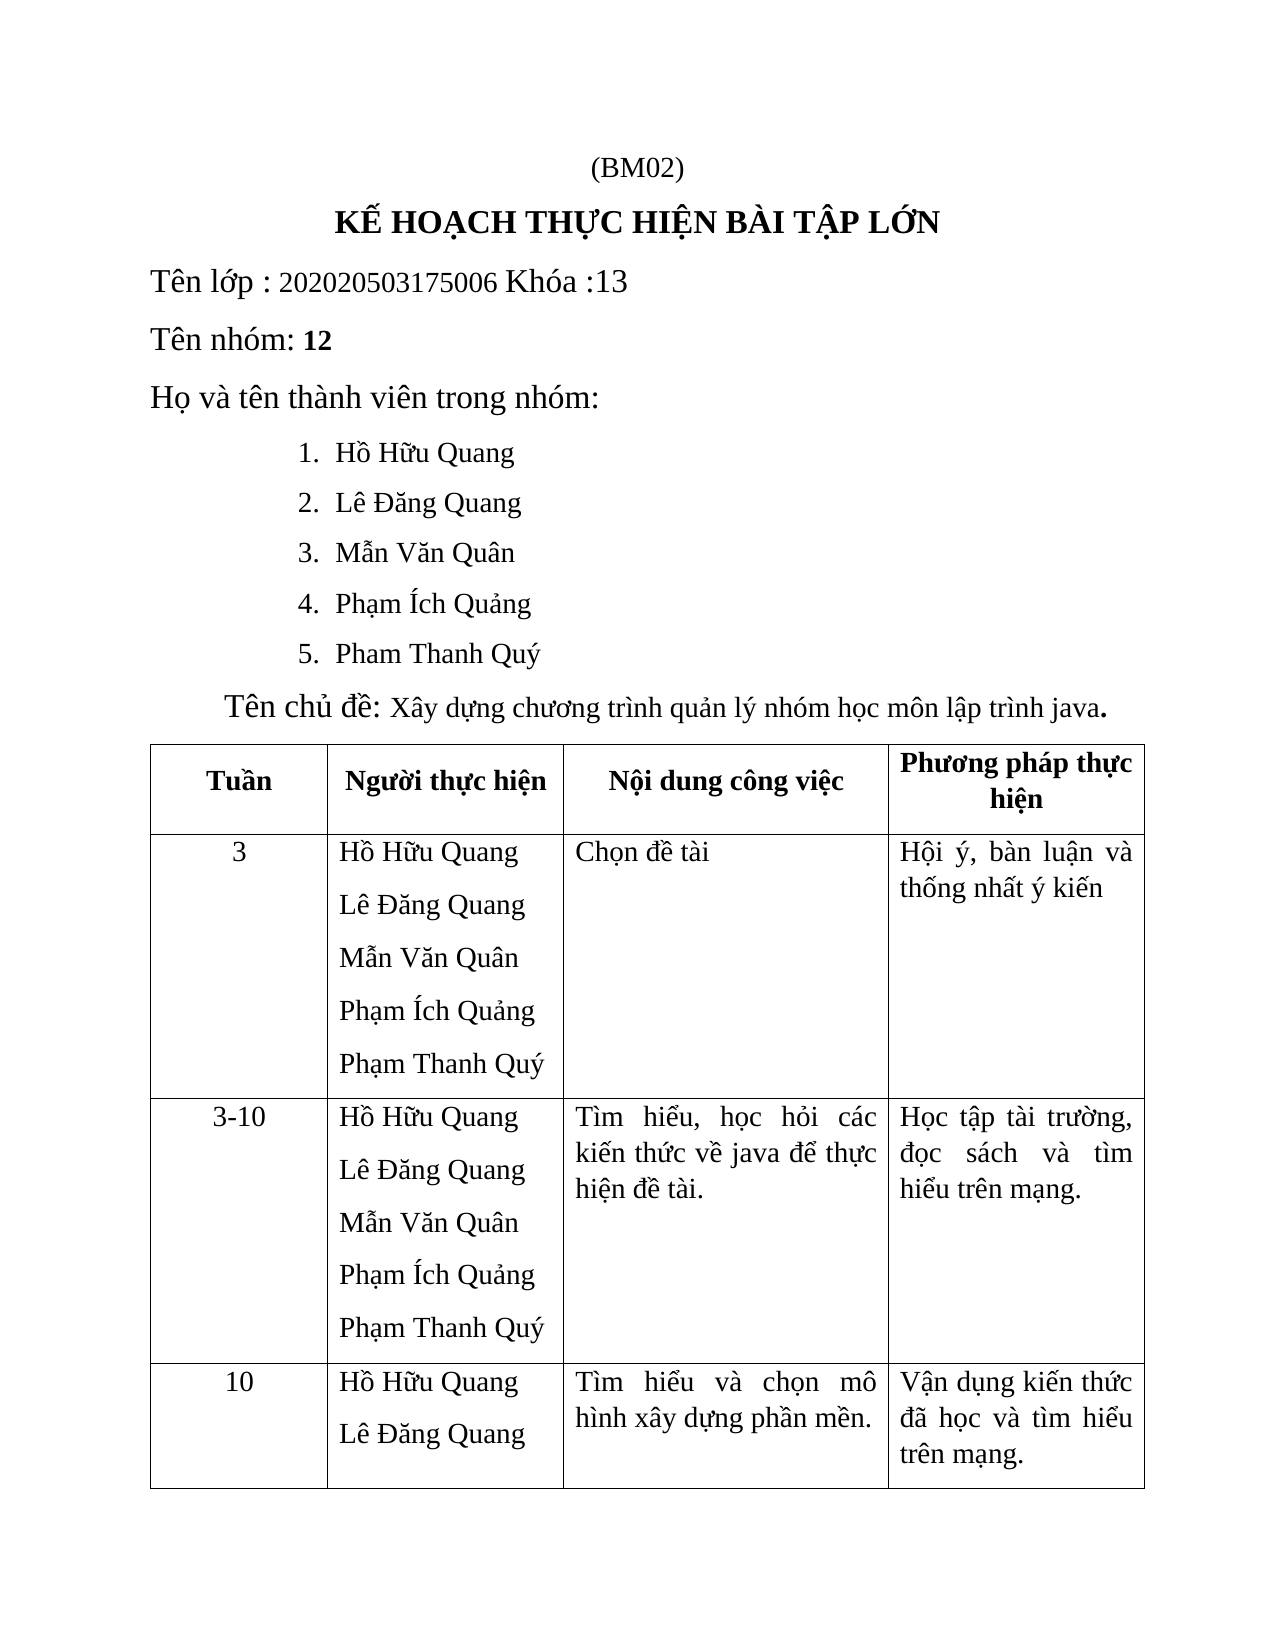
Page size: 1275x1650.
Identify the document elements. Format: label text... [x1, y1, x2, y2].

text Họ và tên thành viên trong nhóm: [150, 377, 1125, 415]
text KẾ HOẠCH THỰC HIỆN BÀI TẬP LỚN [150, 203, 1125, 241]
table_cell 3-10 [151, 1099, 327, 1363]
table_cell Hồ Hữu Quang Lê Đăng Quang Mẫn Văn Quân Phạm Ích Quảng Phạm Thanh Quý [328, 1099, 563, 1363]
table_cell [889, 1364, 1144, 1488]
list Phạm Ích Quảng [298, 586, 1125, 619]
list Pham Thanh Quý [298, 636, 1125, 670]
table_cell 3 [151, 835, 327, 1098]
text Tên chủ đề: Xây dựng chương trình quản lý nhóm học môn lập trình java. [150, 686, 1125, 725]
table_header Nội dung công việc [564, 745, 888, 833]
table_cell 10 [151, 1364, 327, 1488]
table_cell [328, 1364, 563, 1488]
text Tên nhóm: 12 [150, 319, 1125, 357]
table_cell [564, 1364, 888, 1488]
text (BM02) [150, 150, 1125, 183]
table_cell Hội ý, bàn luận và thống nhất ý kiến [889, 835, 1144, 1098]
table_cell Hồ Hữu Quang Lê Đăng Quang Mẫn Văn Quân Phạm Ích Quảng Phạm Thanh Quý [328, 835, 563, 1098]
table_cell Chọn đề tài [564, 835, 888, 1098]
table_header Tuần [151, 745, 327, 833]
list Mẫn Văn Quân [298, 536, 1125, 569]
table_header Phương pháp thực hiện [889, 745, 1144, 833]
text Tên lớp : 202020503175006 Khóa :13 [150, 261, 1125, 299]
list Lê Đăng Quang [298, 485, 1125, 519]
table_cell Tìm hiểu, học hỏi các kiến thức về java để thực hiện đề tài. [564, 1099, 888, 1363]
table_header Người thực hiện [328, 745, 563, 833]
list Hồ Hữu Quang [298, 435, 1125, 468]
table_cell Học tập tài trường, đọc sách và tìm hiểu trên mạng. [889, 1099, 1144, 1363]
